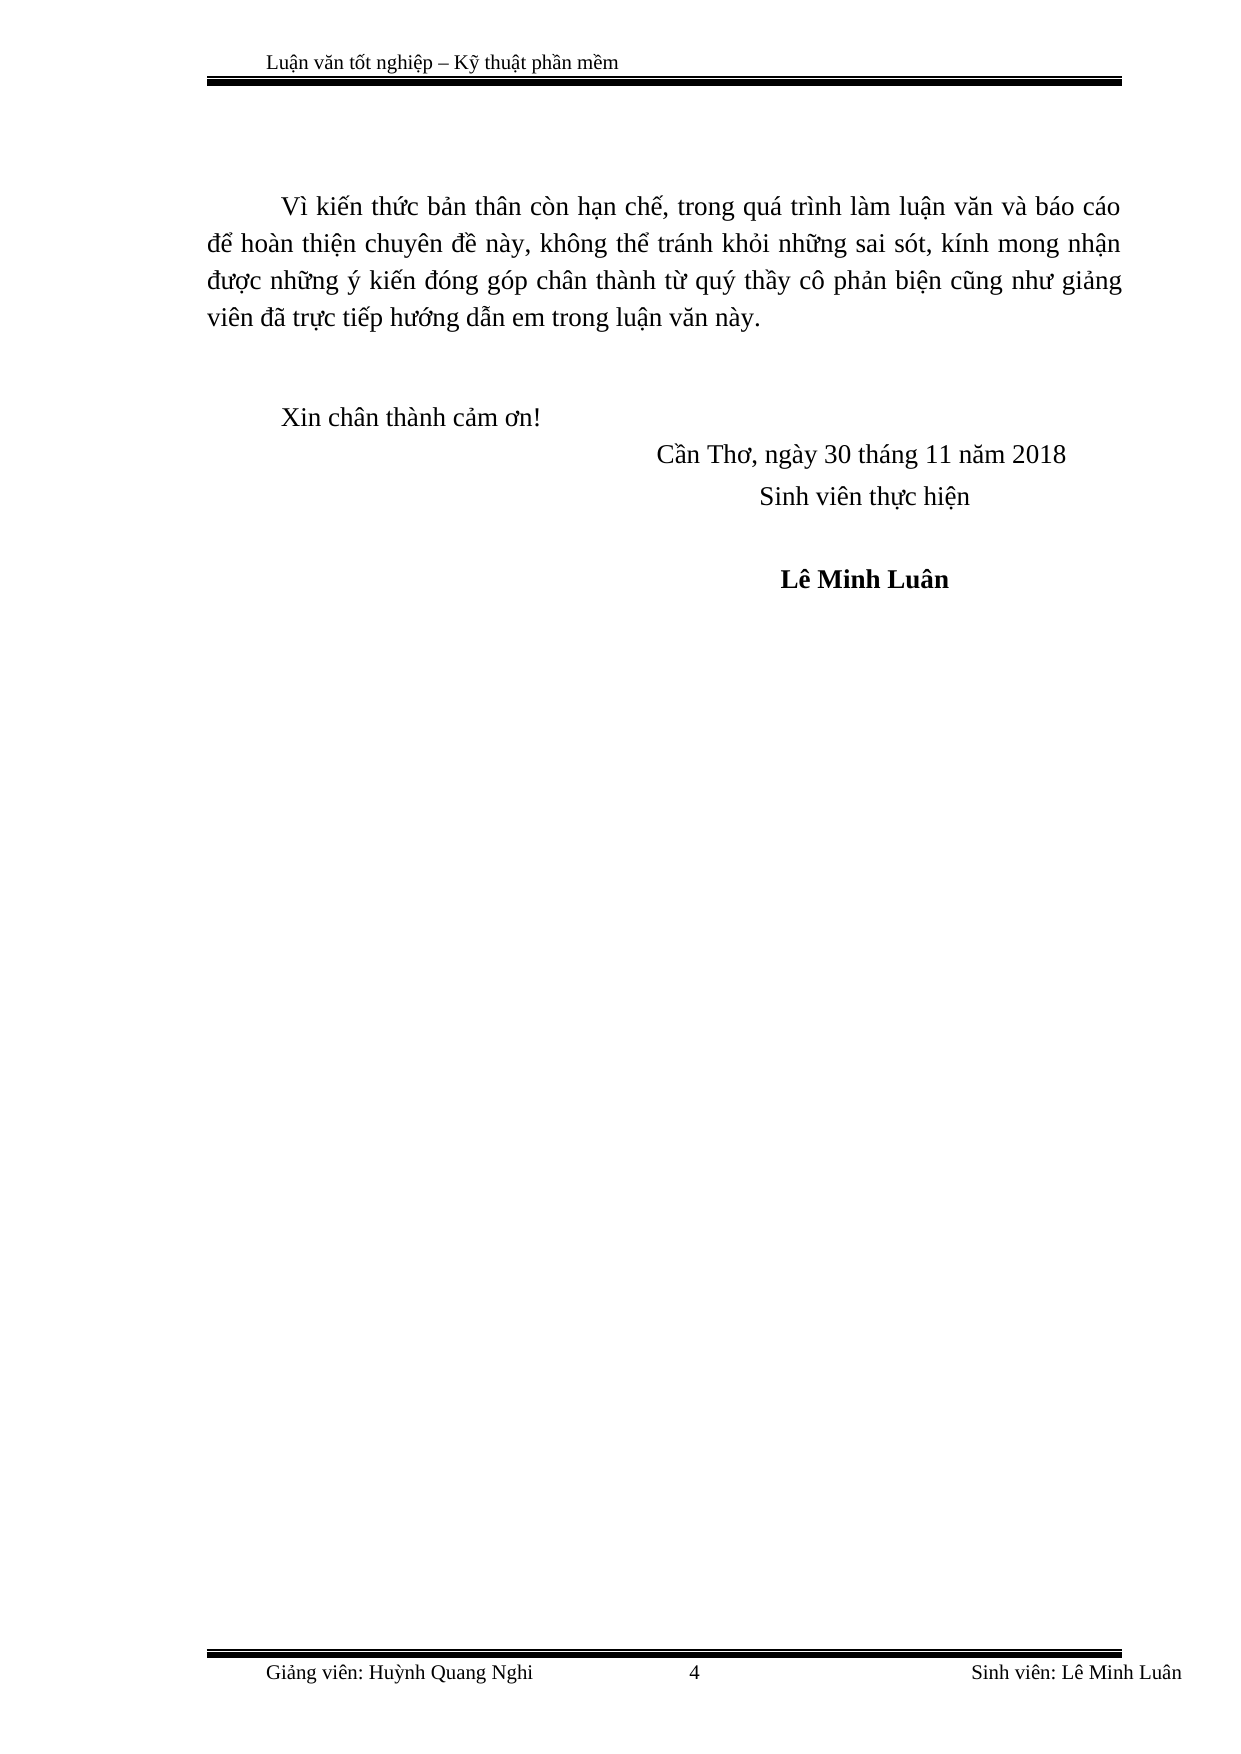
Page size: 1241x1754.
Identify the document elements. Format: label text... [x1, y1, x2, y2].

text Vì kiến thức bản thân còn hạn chế, trong quá trình làm luận văn và báo cáo để hoàn thiện chuyên đề này, không thể tránh khỏi những sai sót, kính mong nhận được những ý kiến đóng góp chân thành từ quý thầy cô phản biện cũng như giảng viên đã trực tiếp hướng dẫn em trong luận văn này. [207, 295, 1122, 333]
text Sinh viên thực hiện [601, 480, 1122, 511]
text Vì kiến thức bản thân còn hạn chế, trong quá trình làm luận văn và báo cáo để hoàn thiện chuyên đề này, không thể tránh khỏi những sai sót, kính mong nhận được những ý kiến đóng góp chân thành từ quý thầy cô phản biện cũng như giảng viên đã trực tiếp hướng dẫn em trong luận văn này. [207, 190, 1122, 227]
text Cần Thơ, ngày 30 tháng 11 năm 2018 [601, 438, 1122, 469]
text Lê Minh Luân [601, 563, 1122, 594]
text Xin chân thành cảm ơn! [207, 401, 1122, 432]
